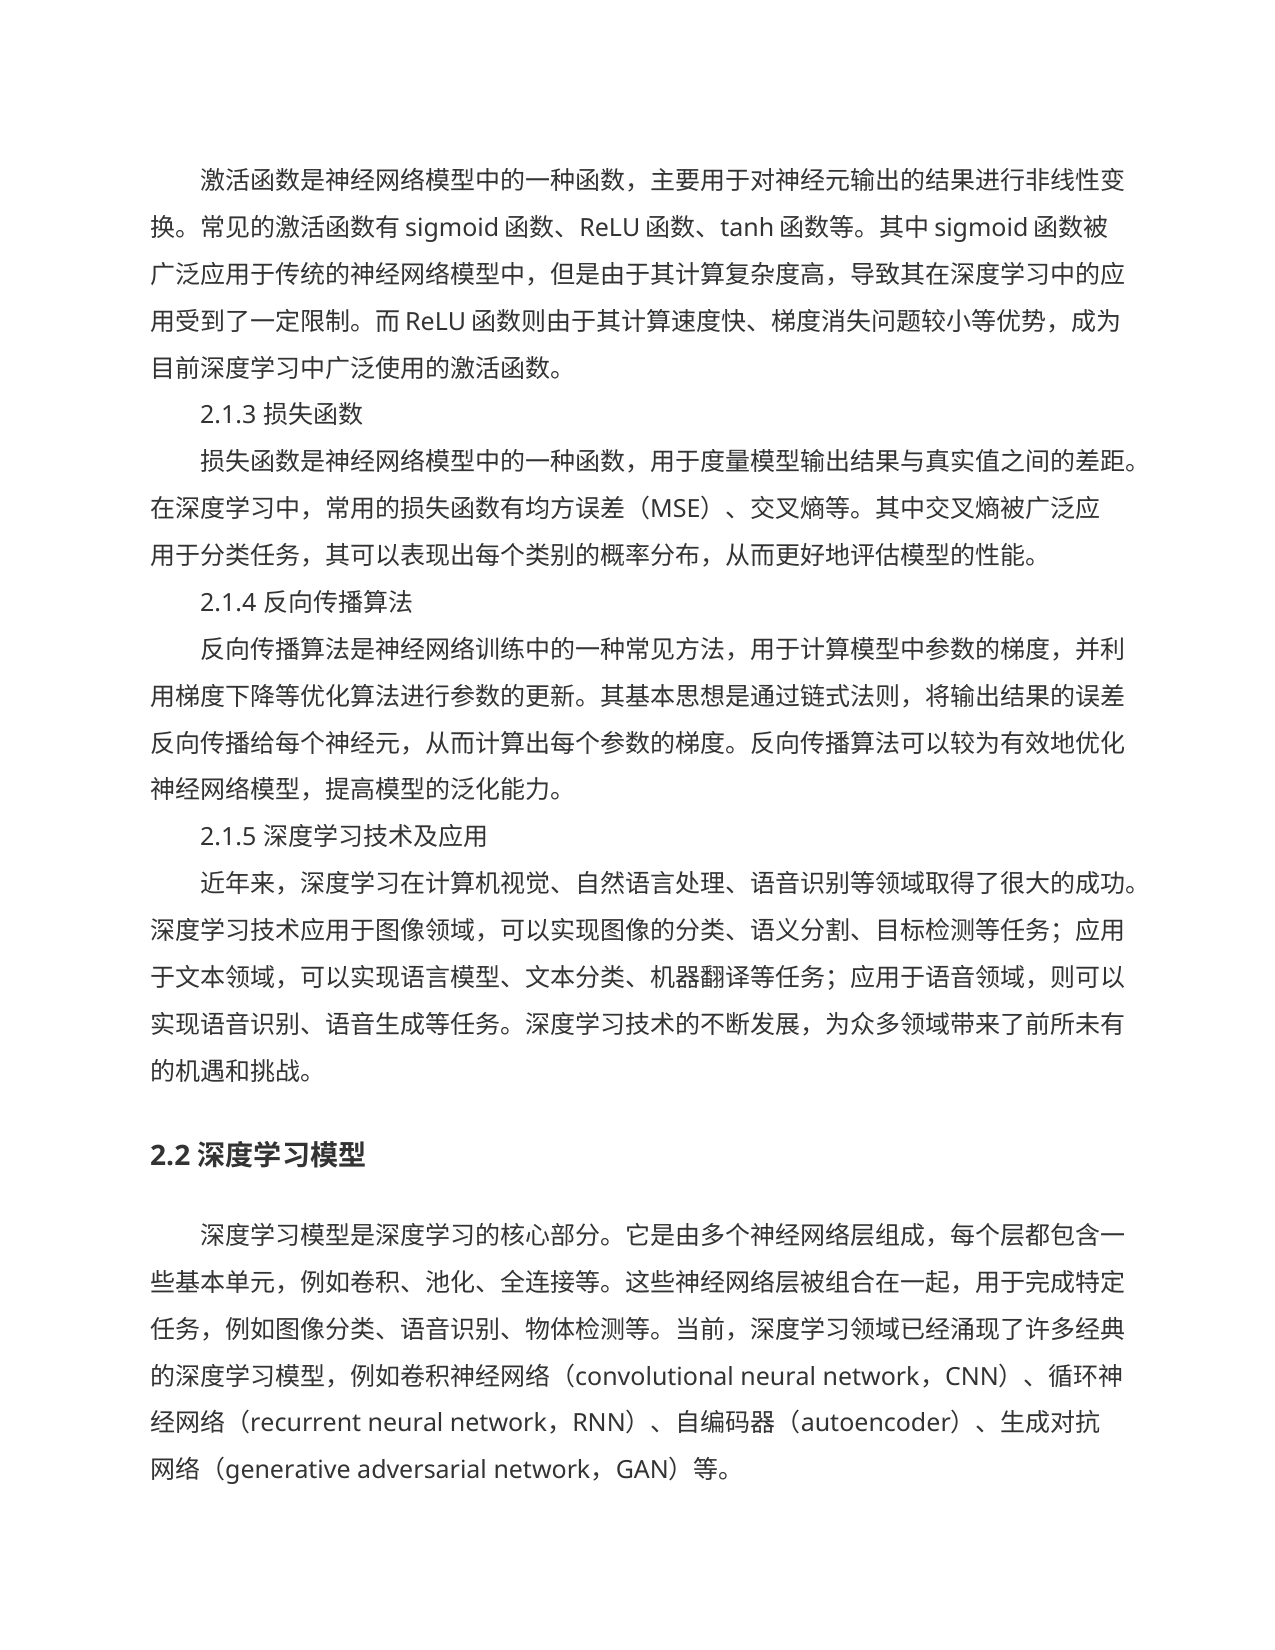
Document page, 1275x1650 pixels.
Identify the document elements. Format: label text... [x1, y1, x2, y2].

text 损失函数是神经网络模型中的一种函数，用于度量模型输出结果与真实值之间的差距。在深度学习中，常用的损失函数有均方误差（MSE）、交叉熵等。其中交叉熵被广泛应用于分类任务，其可以表现出每个类别的概率分布，从而更好地评估模型的性能。 [150, 431, 1125, 572]
text 近年来，深度学习在计算机视觉、自然语言处理、语音识别等领域取得了很大的成功。深度学习技术应用于图像领域，可以实现图像的分类、语义分割、目标检测等任务；应用于文本领域，可以实现语言模型、文本分类、机器翻译等任务；应用于语音领域，则可以实现语音识别、语音生成等任务。深度学习技术的不断发展，为众多领域带来了前所未有的机遇和挑战。 [150, 853, 1125, 1087]
text 反向传播算法是神经网络训练中的一种常见方法，用于计算模型中参数的梯度，并利用梯度下降等优化算法进行参数的更新。其基本思想是通过链式法则，将输出结果的误差反向传播给每个神经元，从而计算出每个参数的梯度。反向传播算法可以较为有效地优化神经网络模型，提高模型的泛化能力。 [150, 619, 1125, 806]
text 激活函数是神经网络模型中的一种函数，主要用于对神经元输出的结果进行非线性变换。常见的激活函数有sigmoid函数、ReLU函数、tanh函数等。其中sigmoid函数被广泛应用于传统的神经网络模型中，但是由于其计算复杂度高，导致其在深度学习中的应用受到了一定限制。而ReLU函数则由于其计算速度快、梯度消失问题较小等优势，成为目前深度学习中广泛使用的激活函数。 [150, 150, 1125, 384]
text 2.1.4 反向传播算法 [150, 572, 1125, 619]
subtitle 2.2 深度学习模型 [150, 1119, 1125, 1173]
text 深度学习模型是深度学习的核心部分。它是由多个神经网络层组成，每个层都包含一些基本单元，例如卷积、池化、全连接等。这些神经网络层被组合在一起，用于完成特定任务，例如图像分类、语音识别、物体检测等。当前，深度学习领域已经涌现了许多经典的深度学习模型，例如卷积神经网络（convolutional neural network，CNN）、循环神经网络（recurrent neural network，RNN）、自编码器（autoencoder）、生成对抗网络（generative adversarial network，GAN）等。 [150, 1205, 1125, 1486]
text 2.1.3 损失函数 [150, 384, 1125, 431]
text 2.1.5 深度学习技术及应用 [150, 806, 1125, 853]
